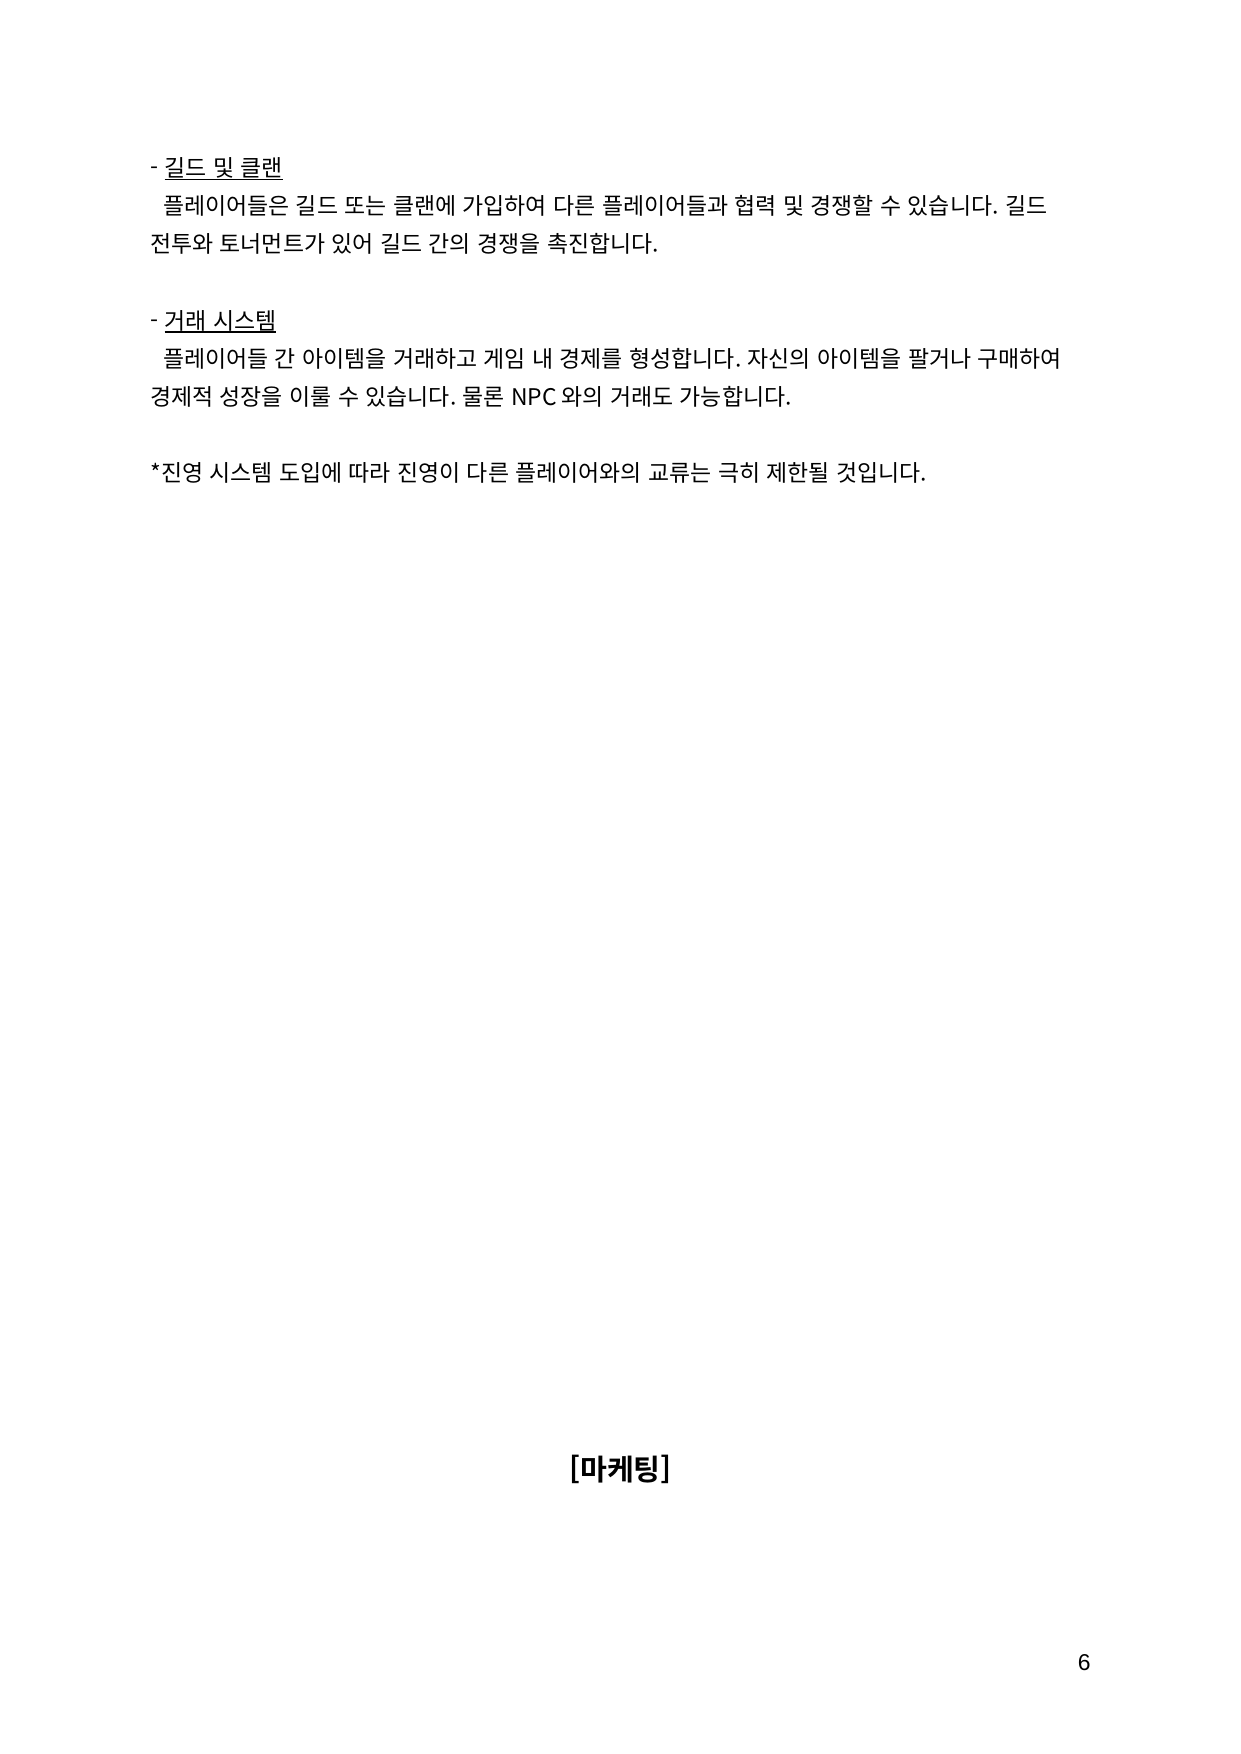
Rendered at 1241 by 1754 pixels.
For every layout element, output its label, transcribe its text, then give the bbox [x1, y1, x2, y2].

text *진영 시스템 도입에 따라 진영이 다른 플레이어와의 교류는 극히 제한될 것입니다. [150, 455, 1090, 488]
text 플레이어들은 길드 또는 클랜에 가입하여 다른 플레이어들과 협력 및 경쟁할 수 있습니다. 길드 전투와 토너먼트가 있어 길드 간의 경쟁을 촉진합니다. [150, 188, 1090, 259]
text [마케팅] [150, 1446, 1090, 1488]
text - 거래 시스템 [150, 302, 1090, 336]
text 플레이어들 간 아이템을 거래하고 게임 내 경제를 형성합니다. 자신의 아이템을 팔거나 구매하여 경제적 성장을 이룰 수 있습니다. 물론 NPC와의 거래도 가능합니다. [150, 341, 1090, 412]
text - 길드 및 클랜 [150, 150, 1090, 183]
